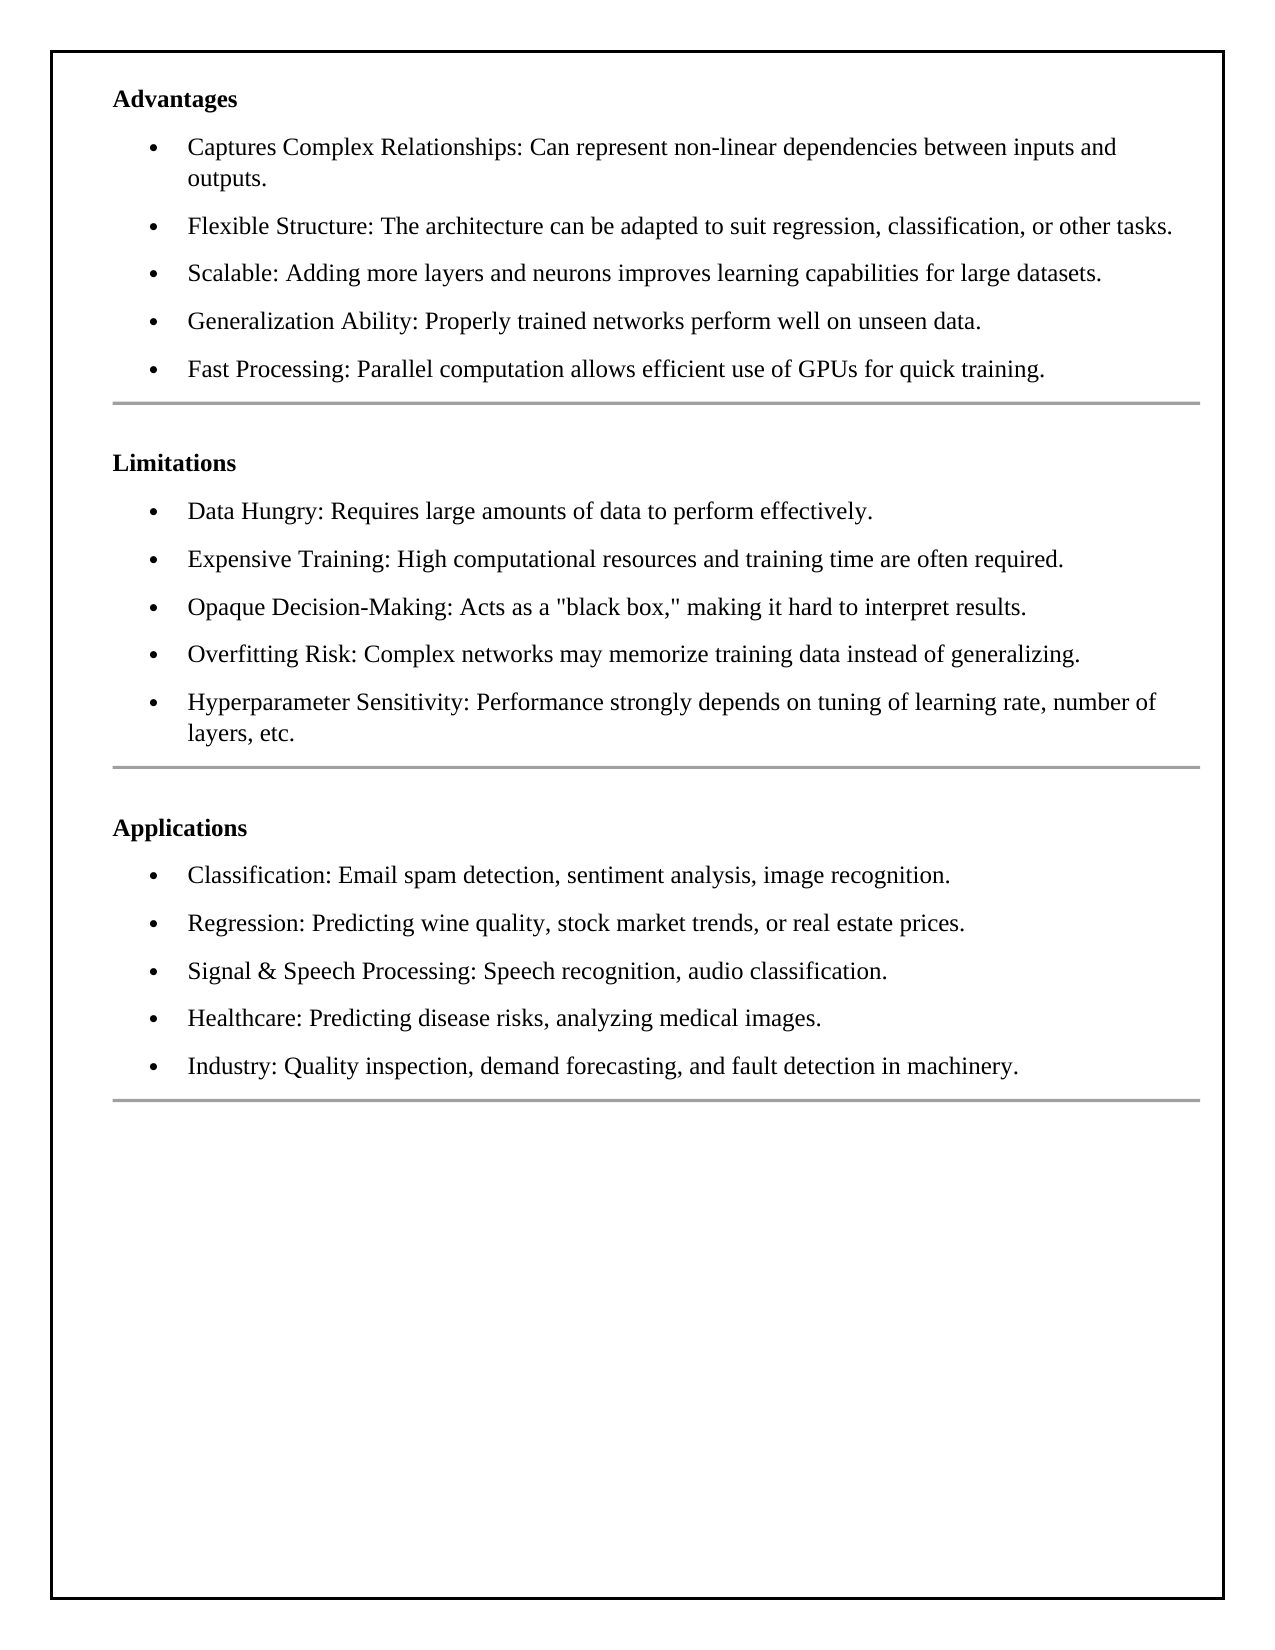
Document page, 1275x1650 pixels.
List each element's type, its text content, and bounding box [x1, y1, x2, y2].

text Applications [112, 813, 1200, 841]
list Flexible Structure: The architecture can be adapted to suit regression, classification, or other tasks. [150, 211, 1200, 239]
text Limitations [112, 448, 1200, 477]
list Captures Complex Relationships: Can represent non-linear dependencies between inputs and outputs. [150, 132, 1200, 192]
list Opaque Decision-Making: Acts as a "black box," making it hard to interpret results. [150, 592, 1200, 620]
list Industry: Quality inspection, demand forecasting, and fault detection in machinery. [150, 1051, 1200, 1080]
list Healthcare: Predicting disease risks, analyzing medical images. [150, 1003, 1200, 1032]
list Hyperparameter Sensitivity: Performance strongly depends on tuning of learning rate, number of layers, etc. [150, 687, 1200, 747]
list Data Hungry: Requires large amounts of data to perform effectively. [150, 496, 1200, 525]
list Classification: Email spam detection, sentiment analysis, image recognition. [150, 860, 1200, 889]
list Generalization Ability: Properly trained networks perform well on unseen data. [150, 306, 1200, 335]
list Scalable: Adding more layers and neurons improves learning capabilities for large datasets. [150, 258, 1200, 287]
list Expensive Training: High computational resources and training time are often required. [150, 544, 1200, 573]
text Advantages [112, 84, 1200, 113]
list Overfitting Risk: Complex networks may memorize training data instead of generalizing. [150, 639, 1200, 668]
list Regression: Predicting wine quality, stock market trends, or real estate prices. [150, 908, 1200, 937]
list Signal & Speech Processing: Speech recognition, audio classification. [150, 956, 1200, 984]
list Fast Processing: Parallel computation allows efficient use of GPUs for quick training. [150, 354, 1200, 383]
